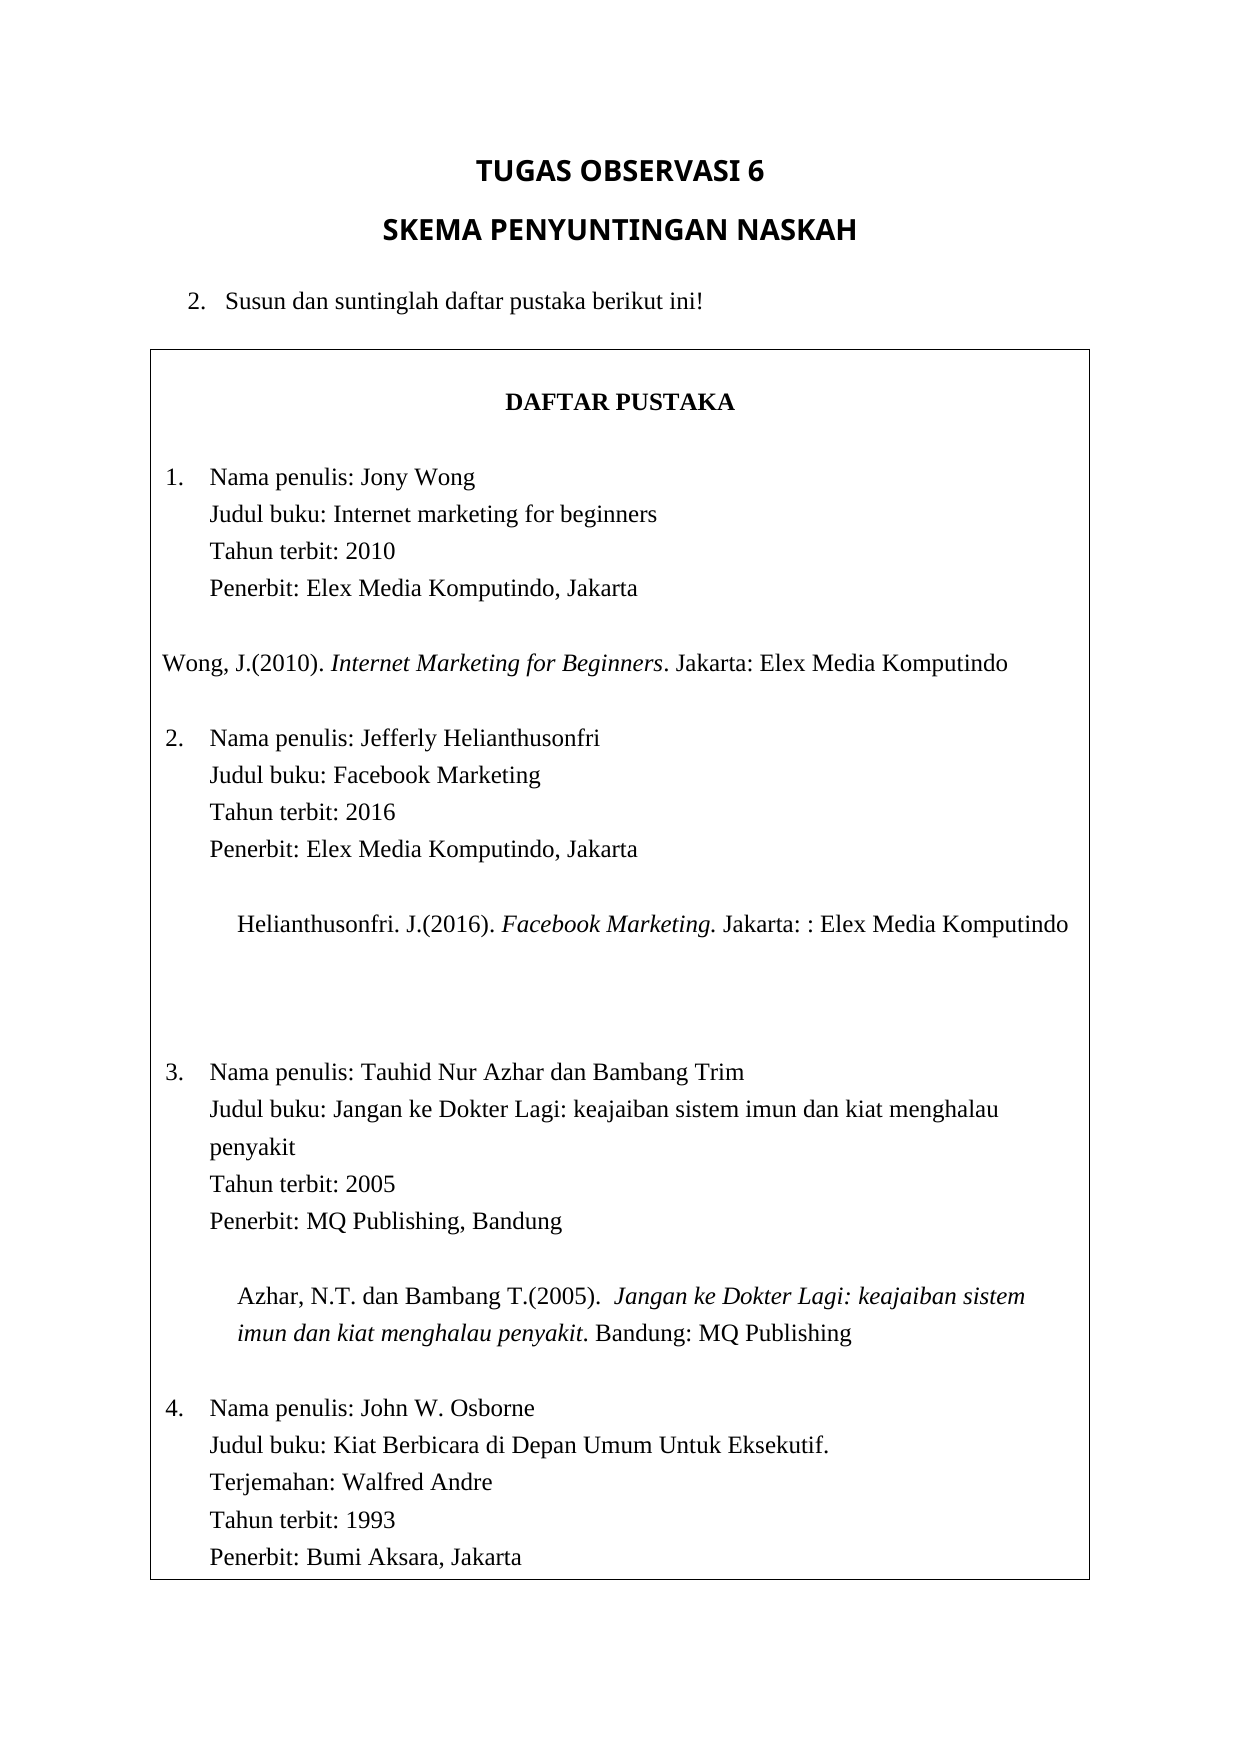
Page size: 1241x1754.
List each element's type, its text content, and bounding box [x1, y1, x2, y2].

list Susun dan suntinglah daftar pustaka berikut ini! [187, 286, 1090, 315]
text SKEMA PENYUNTINGAN NASKAH [150, 209, 1090, 249]
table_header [151, 350, 1089, 1578]
text TUGAS OBSERVASI 6 [150, 150, 1090, 190]
